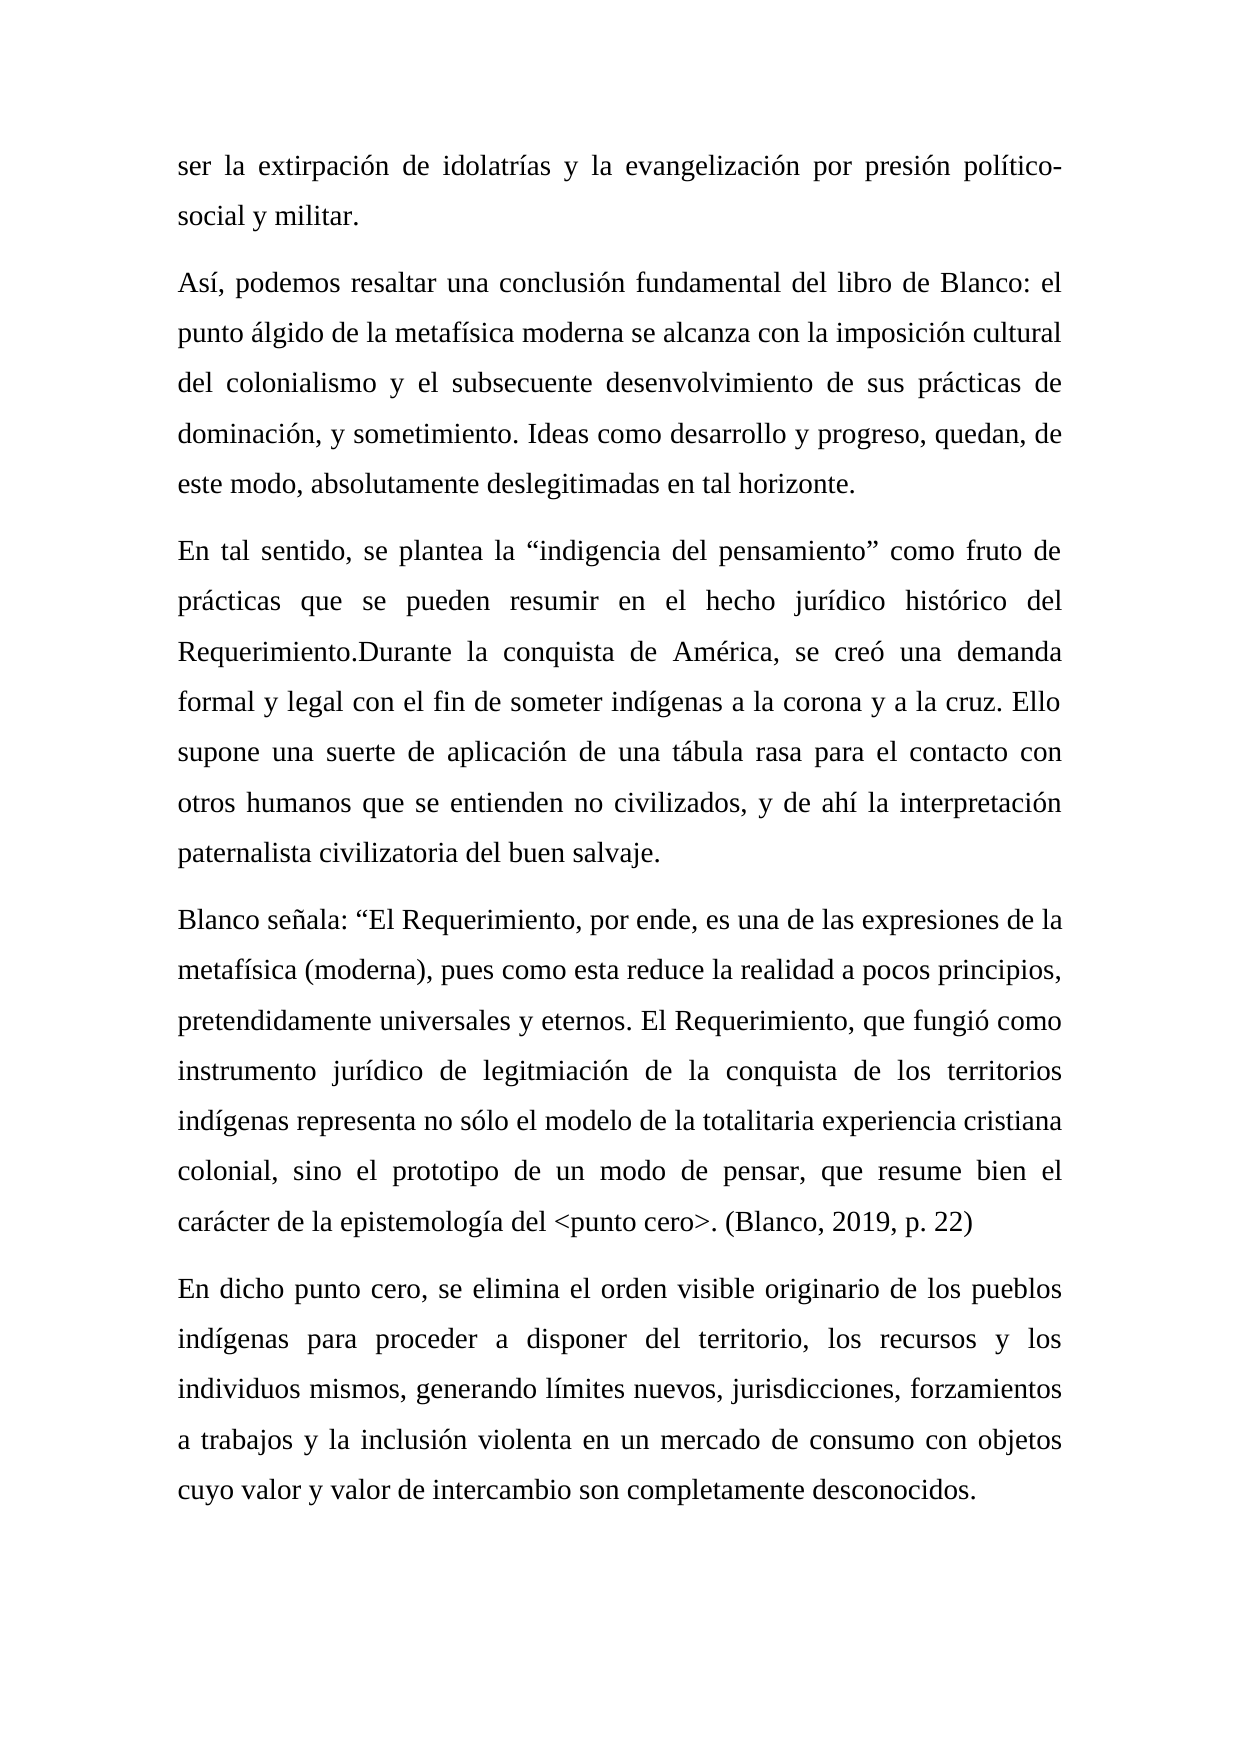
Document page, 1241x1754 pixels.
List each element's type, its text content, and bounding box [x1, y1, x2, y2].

text Blanco señala: “El Requerimiento, por ende, es una de las expresiones de la metafísica (moderna), pues como esta reduce la realidad a pocos principios, pretendidamente universales y eternos. El Requerimiento, que fungió como instrumento jurídico de legitmiación de la conquista de los territorios indígenas representa no sólo el modelo de la totalitaria experiencia cristiana colonial, sino el prototipo de un modo de pensar, que resume bien el carácter de la epistemología del <punto cero>. (Blanco, 2019, p. 22) [177, 902, 1063, 1237]
text Así, podemos resaltar una conclusión fundamental del libro de Blanco: el punto álgido de la metafísica moderna se alcanza con la imposición cultural del colonialismo y el subsecuente desenvolvimiento de sus prácticas de dominación, y sometimiento. Ideas como desarrollo y progreso, quedan, de este modo, absolutamente deslegitimadas en tal horizonte. [177, 265, 1063, 500]
text En tal sentido, se plantea la “indigencia del pensamiento” como fruto de prácticas que se pueden resumir en el hecho jurídico histórico del Requerimiento.Durante la conquista de América, se creó una demanda formal y legal con el fin de someter indígenas a la corona y a la cruz. Ello supone una suerte de aplicación de una tábula rasa para el contacto con otros humanos que se entienden no civilizados, y de ahí la interpretación paternalista civilizatoria del buen salvaje. [177, 533, 1063, 868]
text En dicho punto cero, se elimina el orden visible originario de los pueblos indígenas para proceder a disponer del territorio, los recursos y los individuos mismos, generando límites nuevos, jurisdicciones, forzamientos a trabajos y la inclusión violenta en un mercado de consumo con objetos cuyo valor y valor de intercambio son completamente desconocidos. [177, 1271, 1063, 1506]
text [177, 148, 1063, 231]
